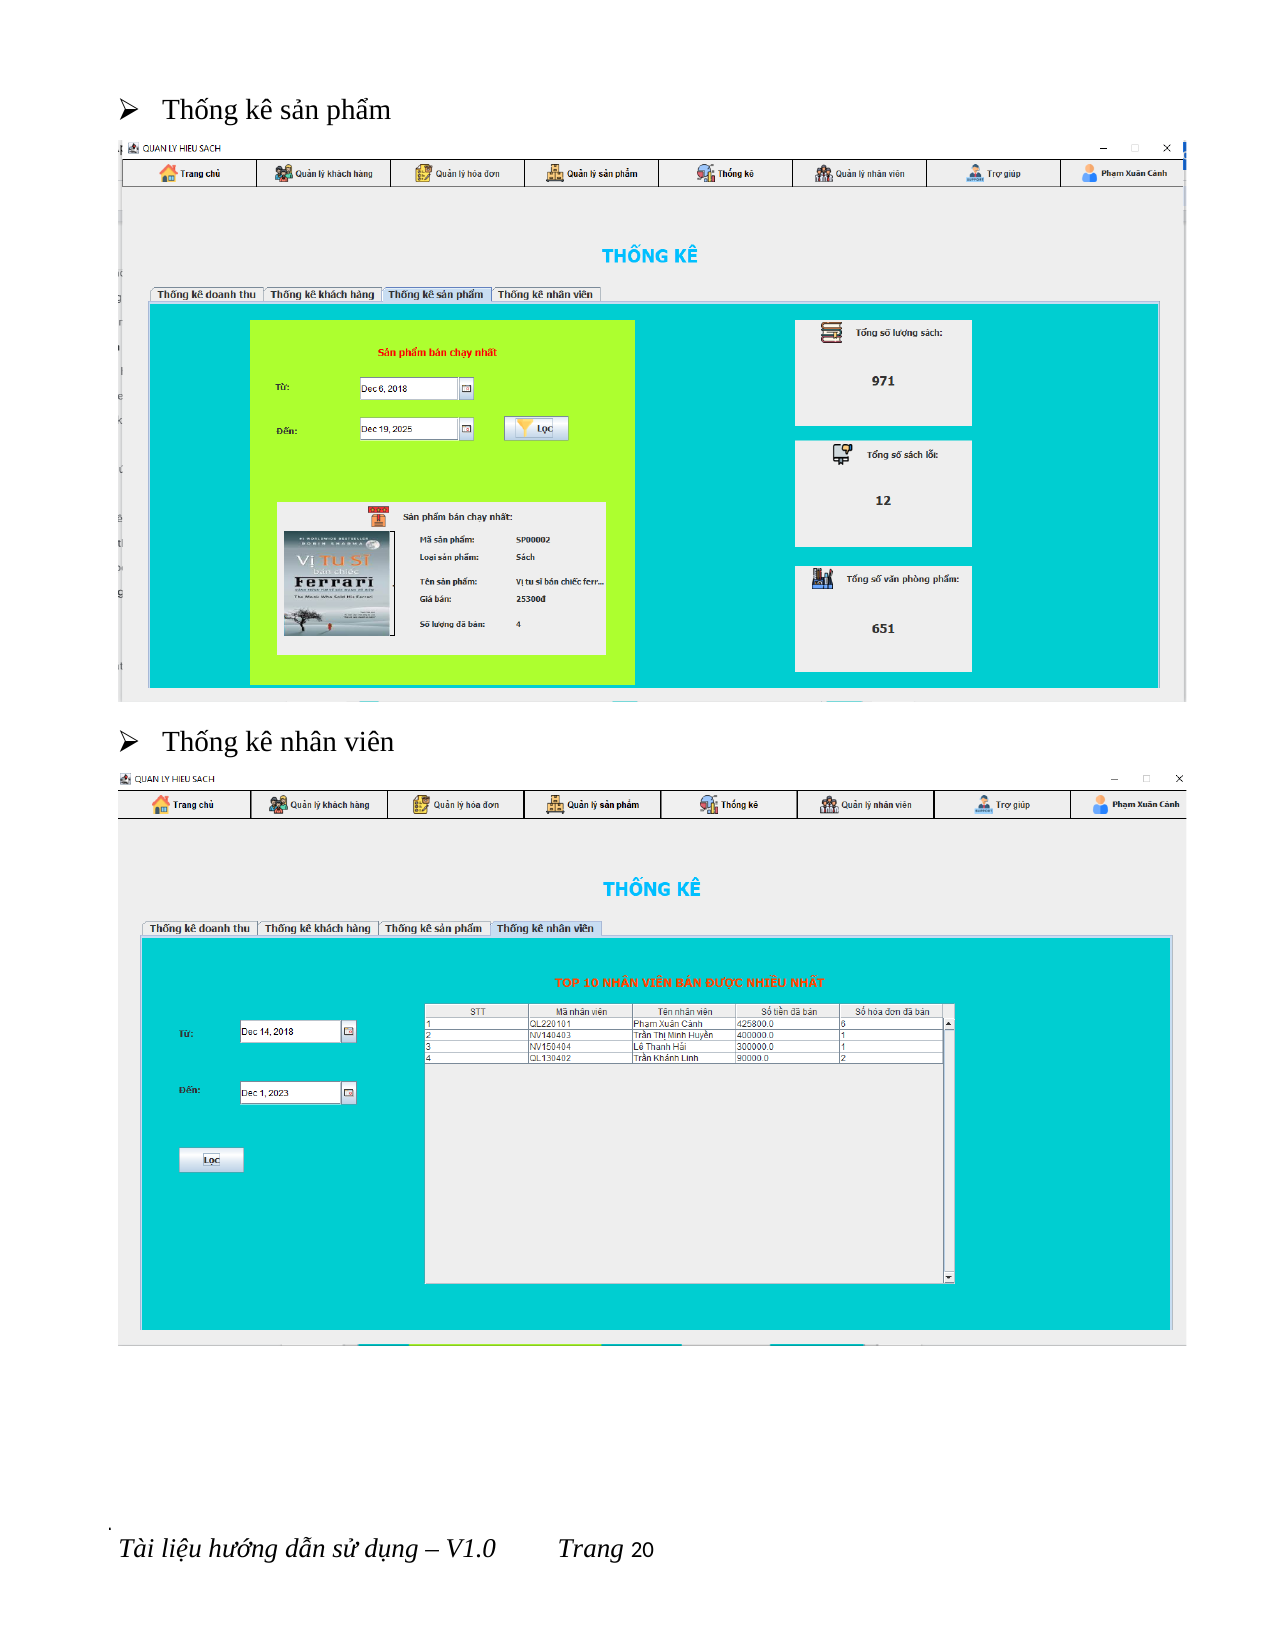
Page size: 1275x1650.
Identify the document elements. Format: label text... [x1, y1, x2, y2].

subtitle Thống kê nhân viên [118, 720, 1186, 760]
picture [118, 140, 1187, 702]
picture [118, 772, 1187, 1346]
subtitle Thống kê sản phẩm [118, 89, 1186, 128]
